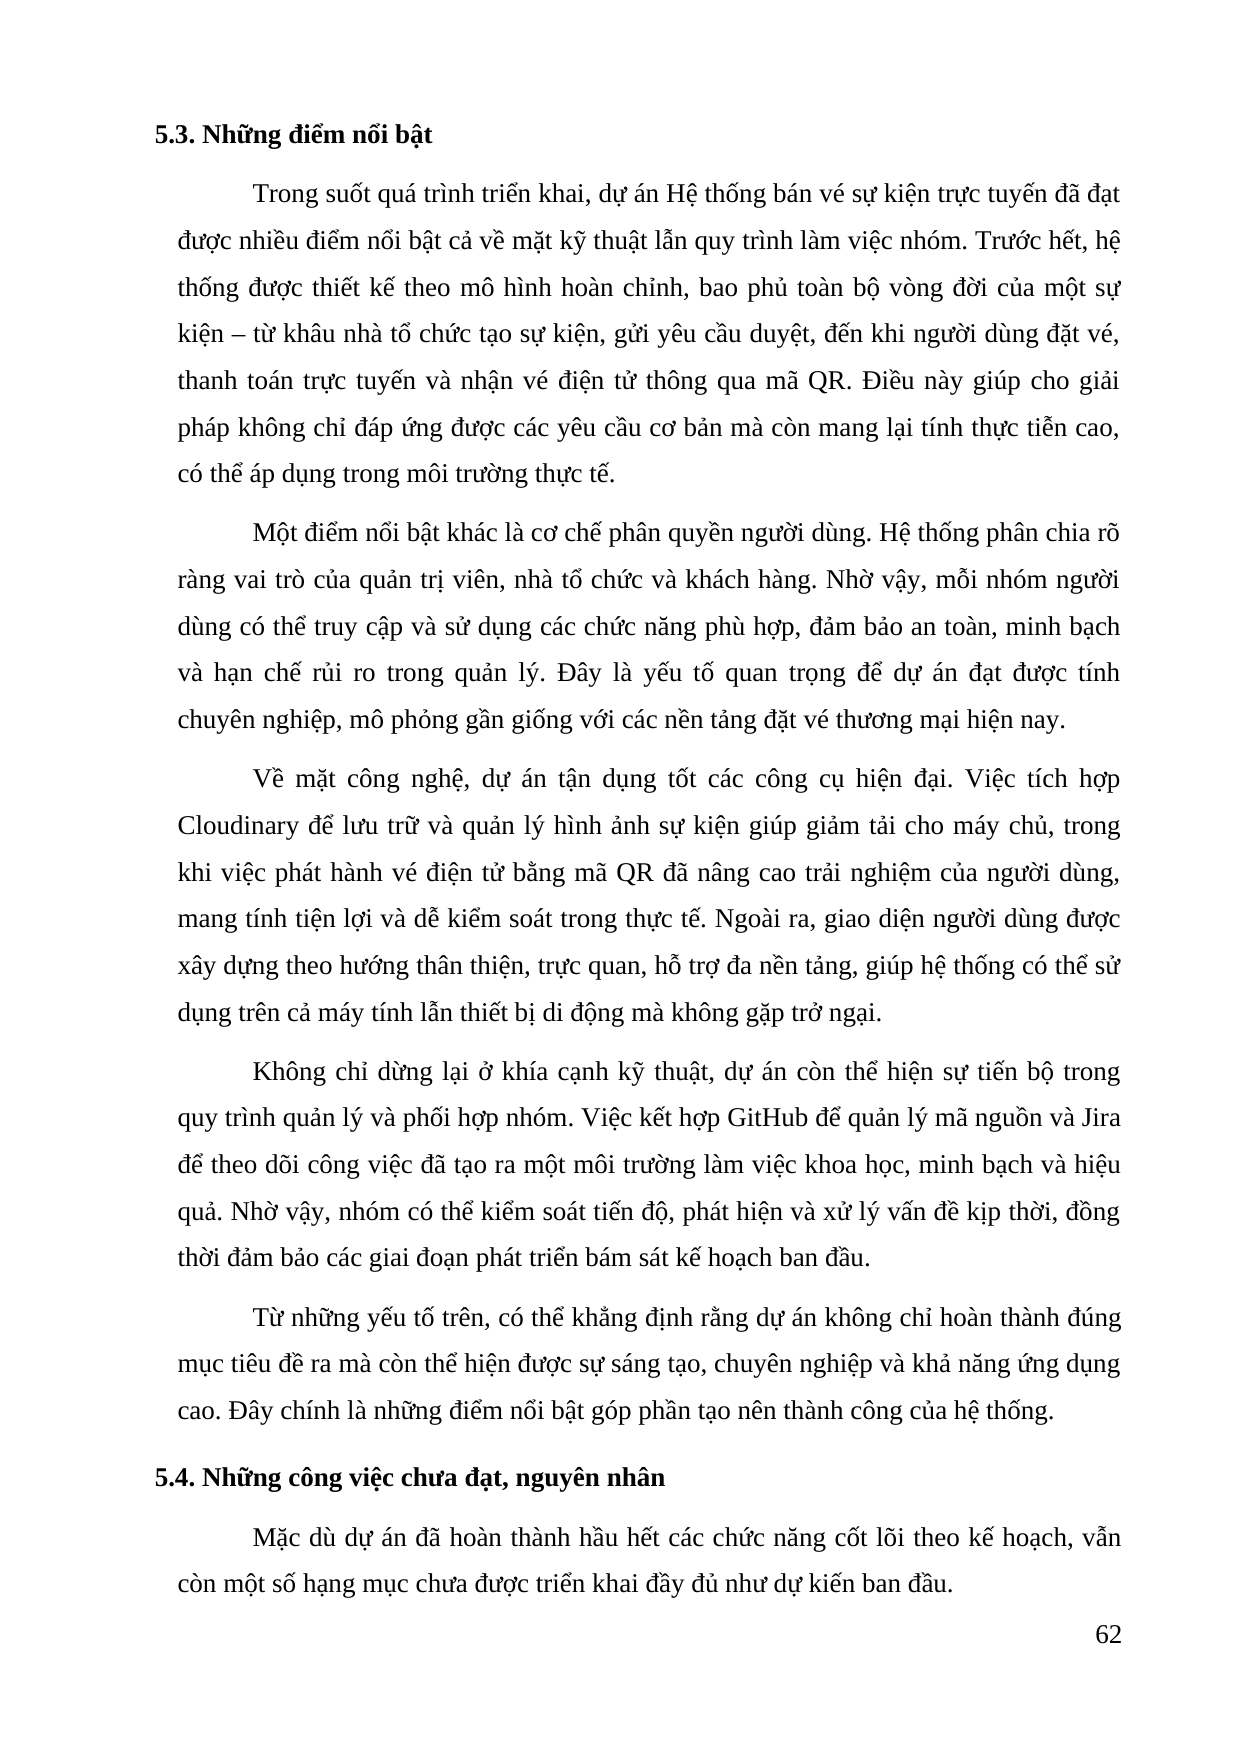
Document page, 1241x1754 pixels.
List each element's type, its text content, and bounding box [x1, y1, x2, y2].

text Về mặt công nghệ, dự án tận dụng tốt các công cụ hiện đại. Việc tích hợp Cloudinary để lưu trữ và quản lý hình ảnh sự kiện giúp giảm tải cho máy chủ, trong khi việc phát hành vé điện tử bằng mã QR đã nâng cao trải nghiệm của người dùng, mang tính tiện lợi và dễ kiểm soát trong thực tế. Ngoài ra, giao diện người dùng được xây dựng theo hướng thân thiện, trực quan, hỗ trợ đa nền tảng, giúp hệ thống có thể sử dụng trên cả máy tính lẫn thiết bị di động mà không gặp trở ngại. [177, 762, 1122, 1027]
text Từ những yếu tố trên, có thể khẳng định rằng dự án không chỉ hoàn thành đúng mục tiêu đề ra mà còn thể hiện được sự sáng tạo, chuyên nghiệp và khả năng ứng dụng cao. Đây chính là những điểm nổi bật góp phần tạo nên thành công của hệ thống. [177, 1301, 1122, 1425]
text Không chỉ dừng lại ở khía cạnh kỹ thuật, dự án còn thể hiện sự tiến bộ trong quy trình quản lý và phối hợp nhóm. Việc kết hợp GitHub để quản lý mã nguồn và Jira để theo dõi công việc đã tạo ra một môi trường làm việc khoa học, minh bạch và hiệu quả. Nhờ vậy, nhóm có thể kiểm soát tiến độ, phát hiện và xử lý vấn đề kịp thời, đồng thời đảm bảo các giai đoạn phát triển bám sát kế hoạch ban đầu. [177, 1055, 1122, 1273]
subtitle Những công việc chưa đạt, nguyên nhân [154, 1461, 1122, 1493]
subtitle Những điểm nổi bật [154, 118, 1122, 149]
text Trong suốt quá trình triển khai, dự án Hệ thống bán vé sự kiện trực tuyến đã đạt được nhiều điểm nổi bật cả về mặt kỹ thuật lẫn quy trình làm việc nhóm. Trước hết, hệ thống được thiết kế theo mô hình hoàn chỉnh, bao phủ toàn bộ vòng đời của một sự kiện – từ khâu nhà tổ chức tạo sự kiện, gửi yêu cầu duyệt, đến khi người dùng đặt vé, thanh toán trực tuyến và nhận vé điện tử thông qua mã QR. Điều này giúp cho giải pháp không chỉ đáp ứng được các yêu cầu cơ bản mà còn mang lại tính thực tiễn cao, có thể áp dụng trong môi trường thực tế. [177, 177, 1122, 488]
text Một điểm nổi bật khác là cơ chế phân quyền người dùng. Hệ thống phân chia rõ ràng vai trò của quản trị viên, nhà tổ chức và khách hàng. Nhờ vậy, mỗi nhóm người dùng có thể truy cập và sử dụng các chức năng phù hợp, đảm bảo an toàn, minh bạch và hạn chế rủi ro trong quản lý. Đây là yếu tố quan trọng để dự án đạt được tính chuyên nghiệp, mô phỏng gần giống với các nền tảng đặt vé thương mại hiện nay. [177, 516, 1122, 734]
text Mặc dù dự án đã hoàn thành hầu hết các chức năng cốt lõi theo kế hoạch, vẫn còn một số hạng mục chưa được triển khai đầy đủ như dự kiến ban đầu. [177, 1521, 1122, 1598]
